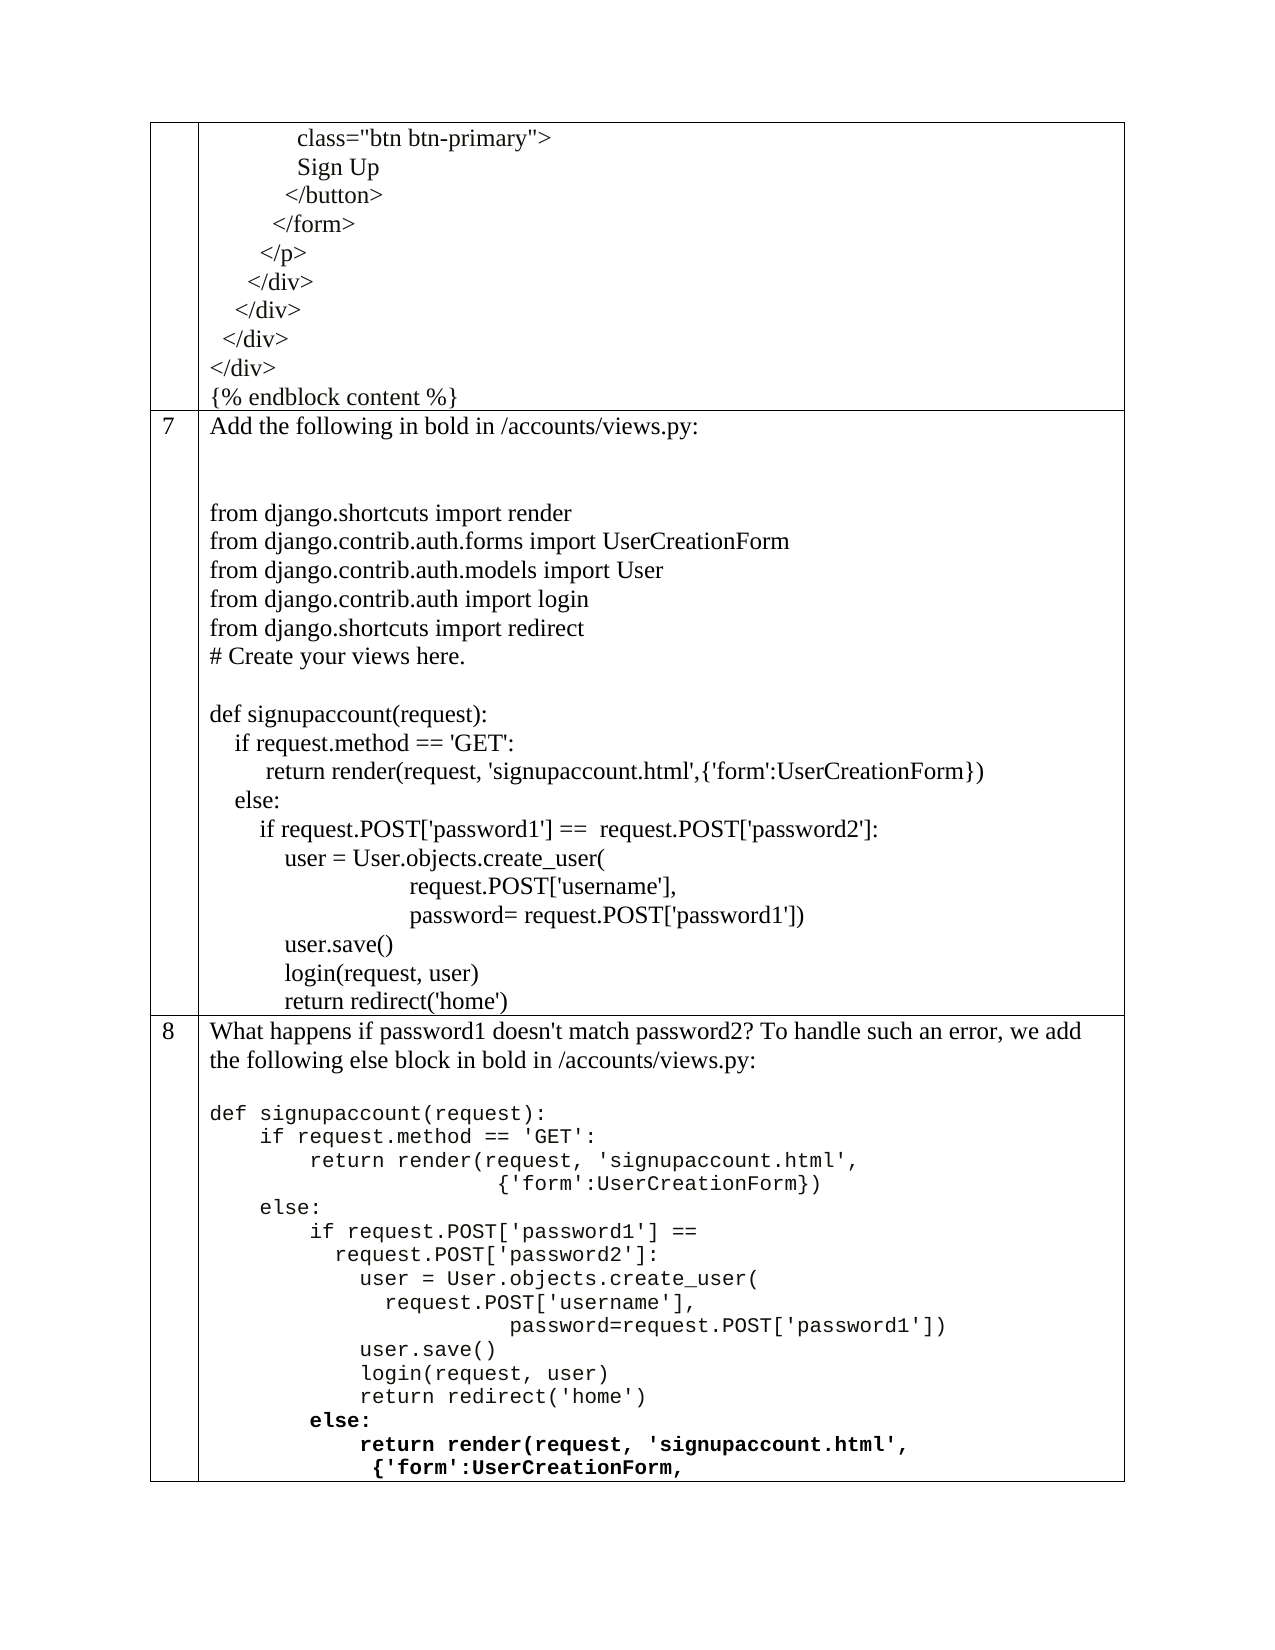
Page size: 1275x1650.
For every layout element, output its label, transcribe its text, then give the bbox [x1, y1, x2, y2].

table_cell Add the following in bold in /accounts/views.py: from django.shortcuts import render from django.contrib.auth.forms import UserCreationForm from django.contrib.auth.models import User from django.contrib.auth import login from django.shortcuts import redirect # Create your views here. def signupaccount(request): if request.method == 'GET': return render(request, 'signupaccount.html',{'form':UserCreationForm}) else: if request.POST['password1'] == request.POST['password2']: user = User.objects.create_user( request.POST['username'], password= request.POST['password1']) user.save() login(request, user) return redirect('home') [199, 411, 1124, 1015]
table_cell 7 [151, 411, 198, 1015]
table_cell 8 [151, 1016, 198, 1481]
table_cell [199, 1016, 1124, 1481]
table_cell 6 [151, 123, 198, 410]
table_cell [199, 123, 1124, 410]
